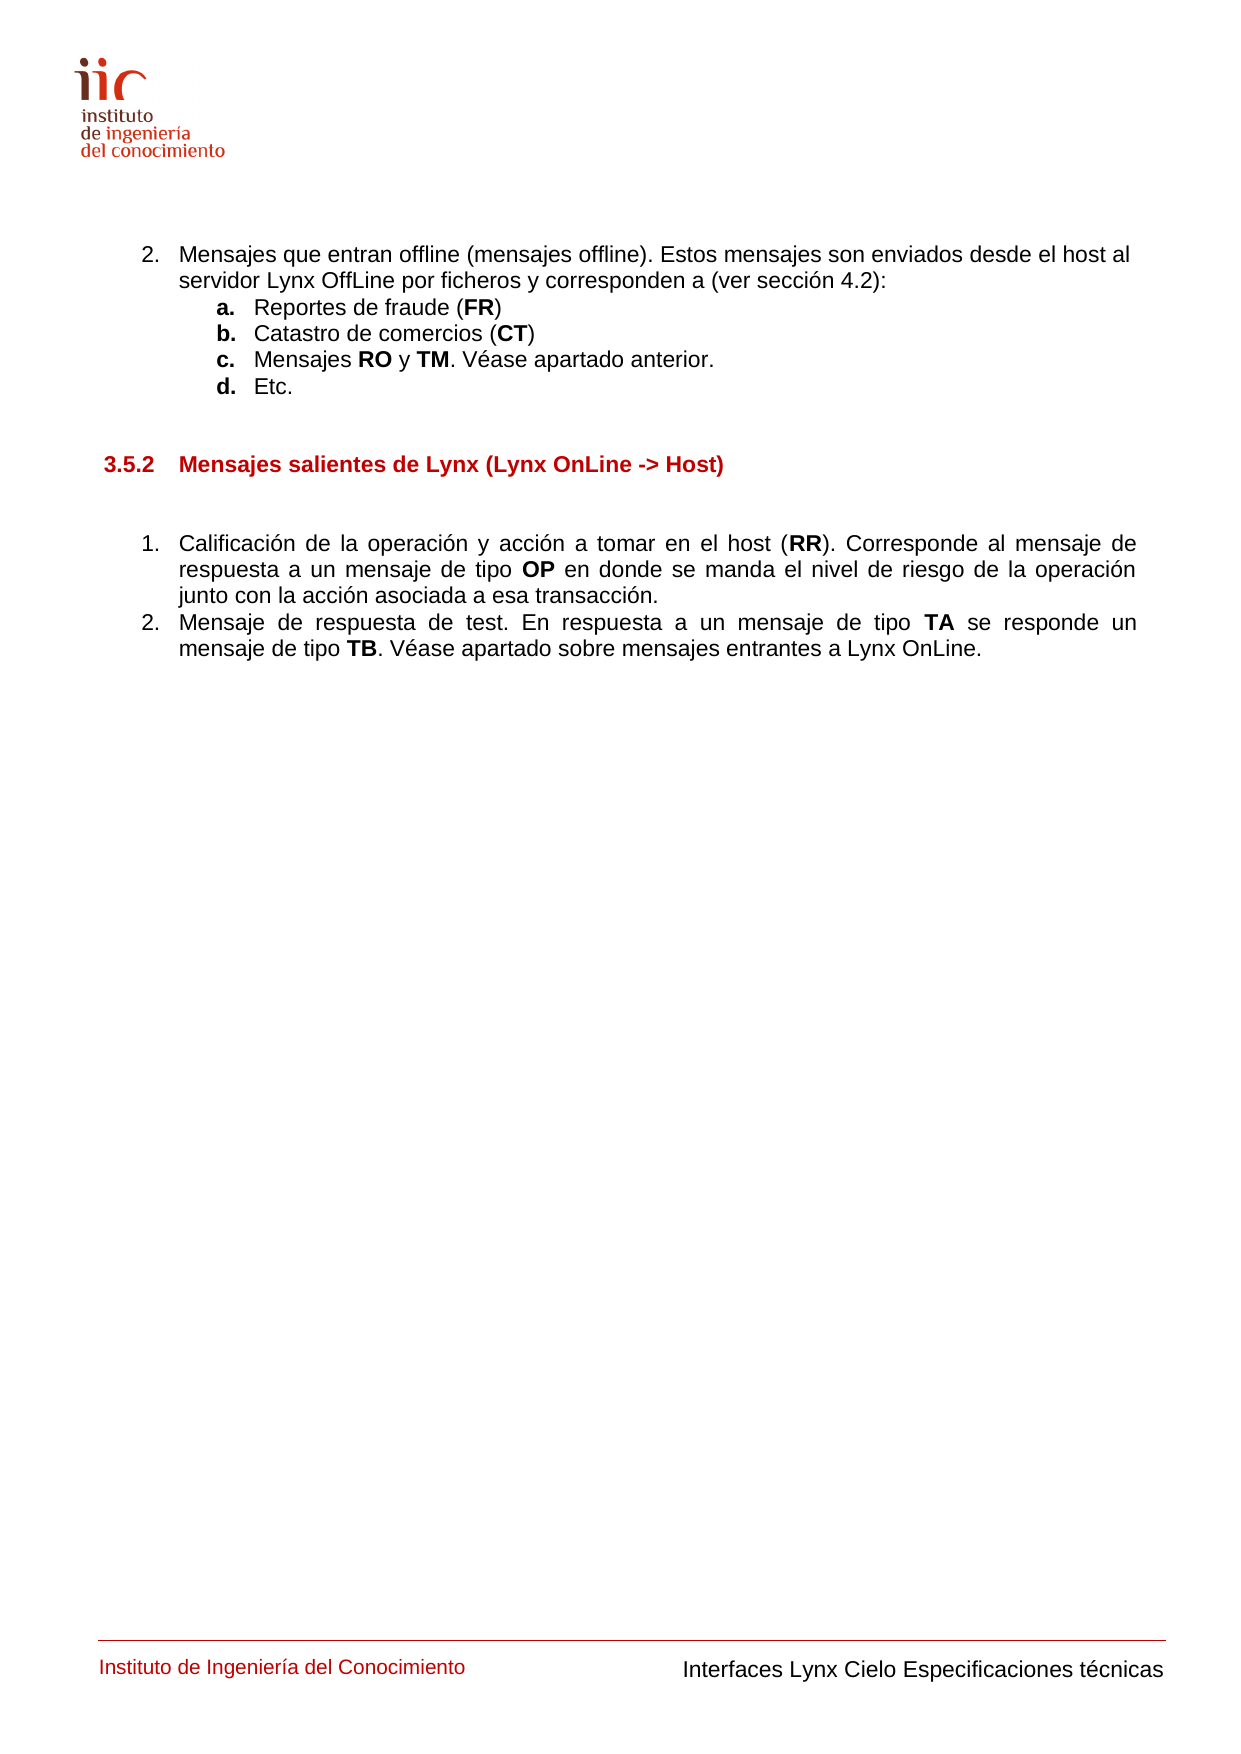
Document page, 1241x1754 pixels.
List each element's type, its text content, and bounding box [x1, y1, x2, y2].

list Catastro de comercios (CT) [216, 320, 1137, 346]
list Mensaje de respuesta de test. En respuesta a un mensaje de tipo TA se responde un mensaje de tipo TB. Véase apartado sobre mensajes entrantes a Lynx OnLine. [141, 608, 1137, 661]
list Reportes de fraude (FR) [216, 294, 1137, 320]
subtitle Mensajes salientes de Lynx (Lynx OnLine -> Host) [103, 451, 1137, 477]
list Mensajes que entran offline (mensajes offline). Estos mensajes son enviados desde el host al servidor Lynx OffLine por ficheros y corresponden a (ver sección 4.2): [141, 241, 1137, 294]
picture [73, 57, 225, 158]
list Etc. [216, 373, 1137, 399]
list Mensajes RO y TM. Véase apartado anterior. [216, 346, 1137, 373]
list Calificación de la operación y acción a tomar en el host (RR). Corresponde al mensaje de respuesta a un mensaje de tipo OP en donde se manda el nivel de riesgo de la operación junto con la acción asociada a esa transacción. [141, 529, 1137, 608]
